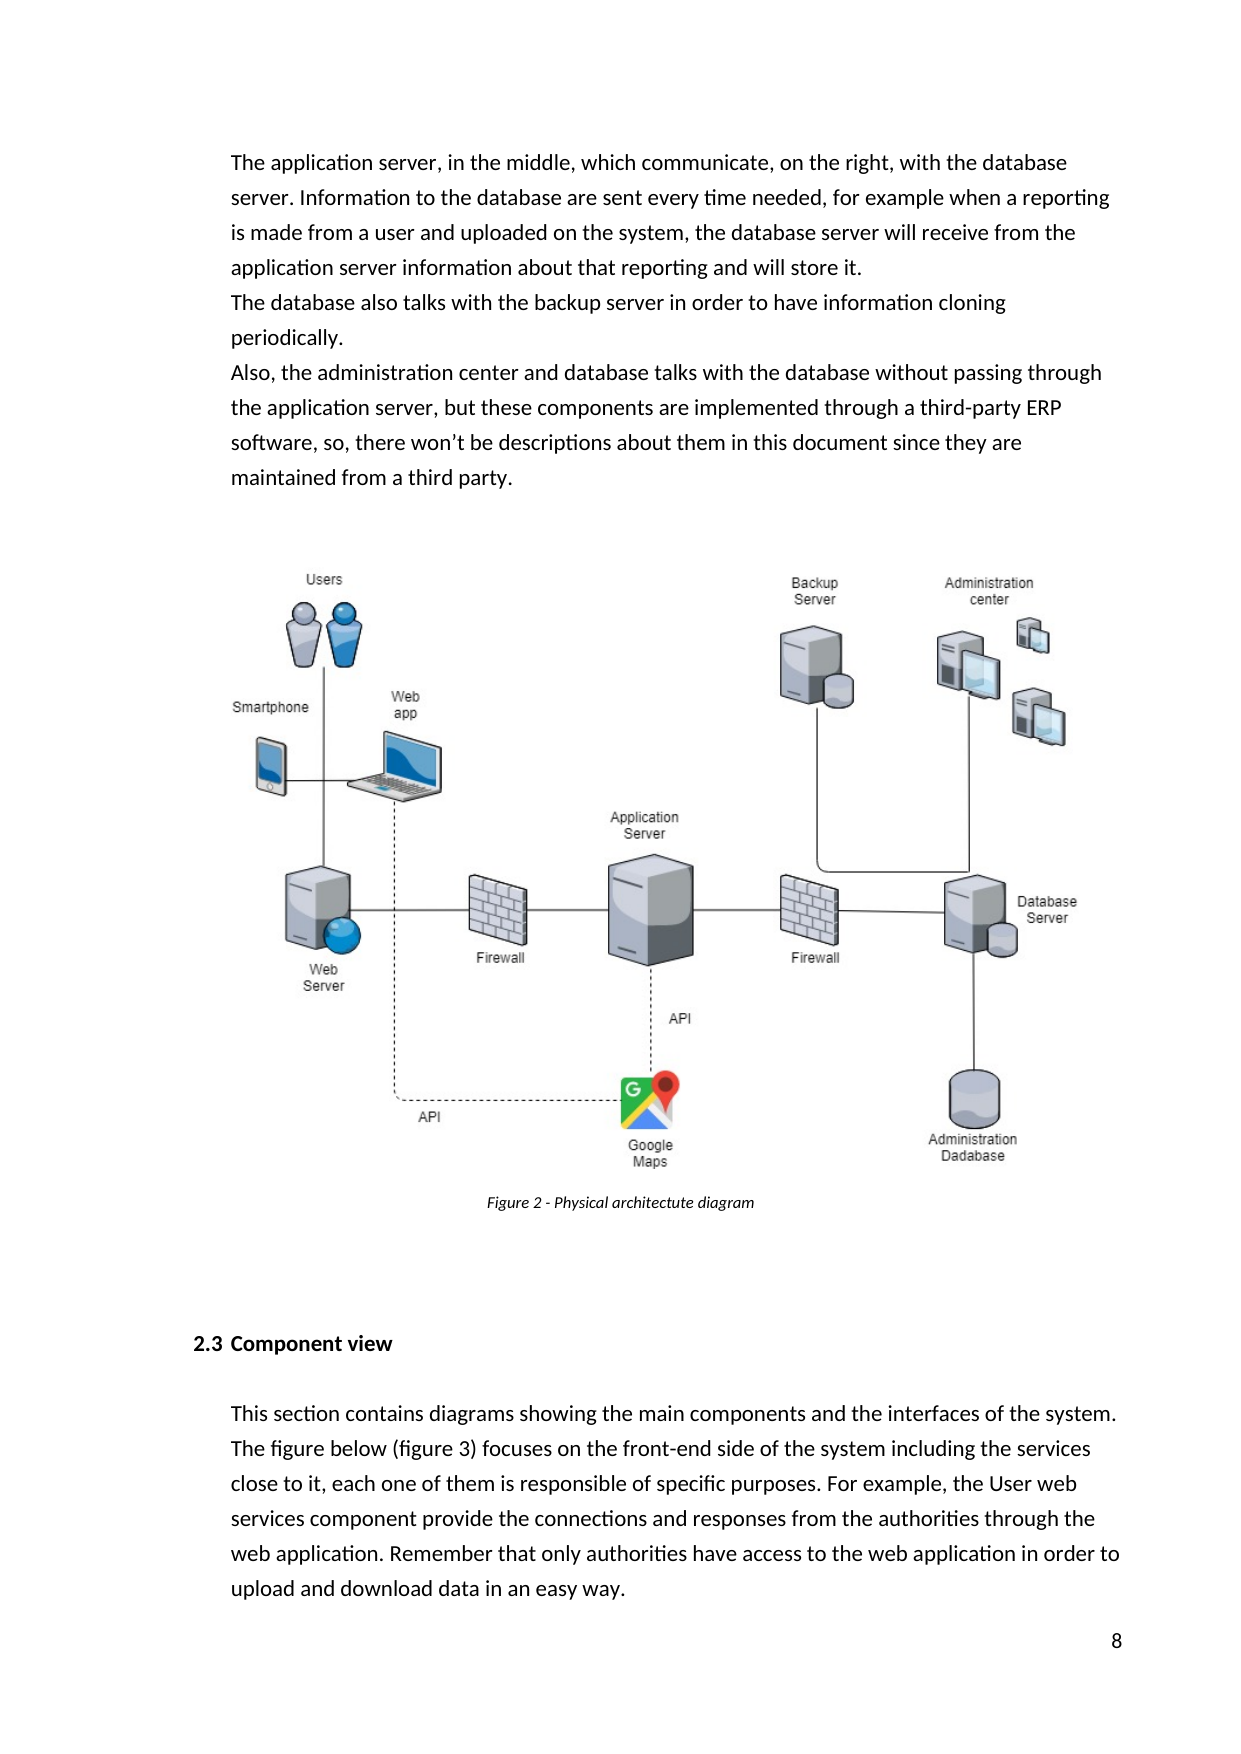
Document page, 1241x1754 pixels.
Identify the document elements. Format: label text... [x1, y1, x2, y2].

picture [230, 567, 1080, 1169]
list The application server, in the middle, which communicate, on the right, with the database server. Information to the database are sent every time needed, for example when a reporting is made from a user and uploaded on the system, the database server will receive from the application server information about that reporting and will store it. [231, 148, 1122, 281]
list Component view [193, 1329, 1122, 1357]
list Also, the administration center and database talks with the database without passing through the application server, but these components are implemented through a third-party ERP software, so, there won’t be descriptions about them in this document since they are maintained from a third party. [231, 358, 1122, 491]
text Figure 2 - Physical architectute diagram [413, 1192, 1122, 1212]
list The database also talks with the backup server in order to have information cloning periodically. [231, 288, 1122, 351]
list This section contains diagrams showing the main components and the interfaces of the system. [231, 1399, 1122, 1427]
list The figure below (figure 3) focuses on the front-end side of the system including the services close to it, each one of them is responsible of specific purposes. For example, the User web services component provide the connections and responses from the authorities through the web application. Remember that only authorities have access to the web application in order to upload and download data in an easy way. [231, 1434, 1122, 1602]
